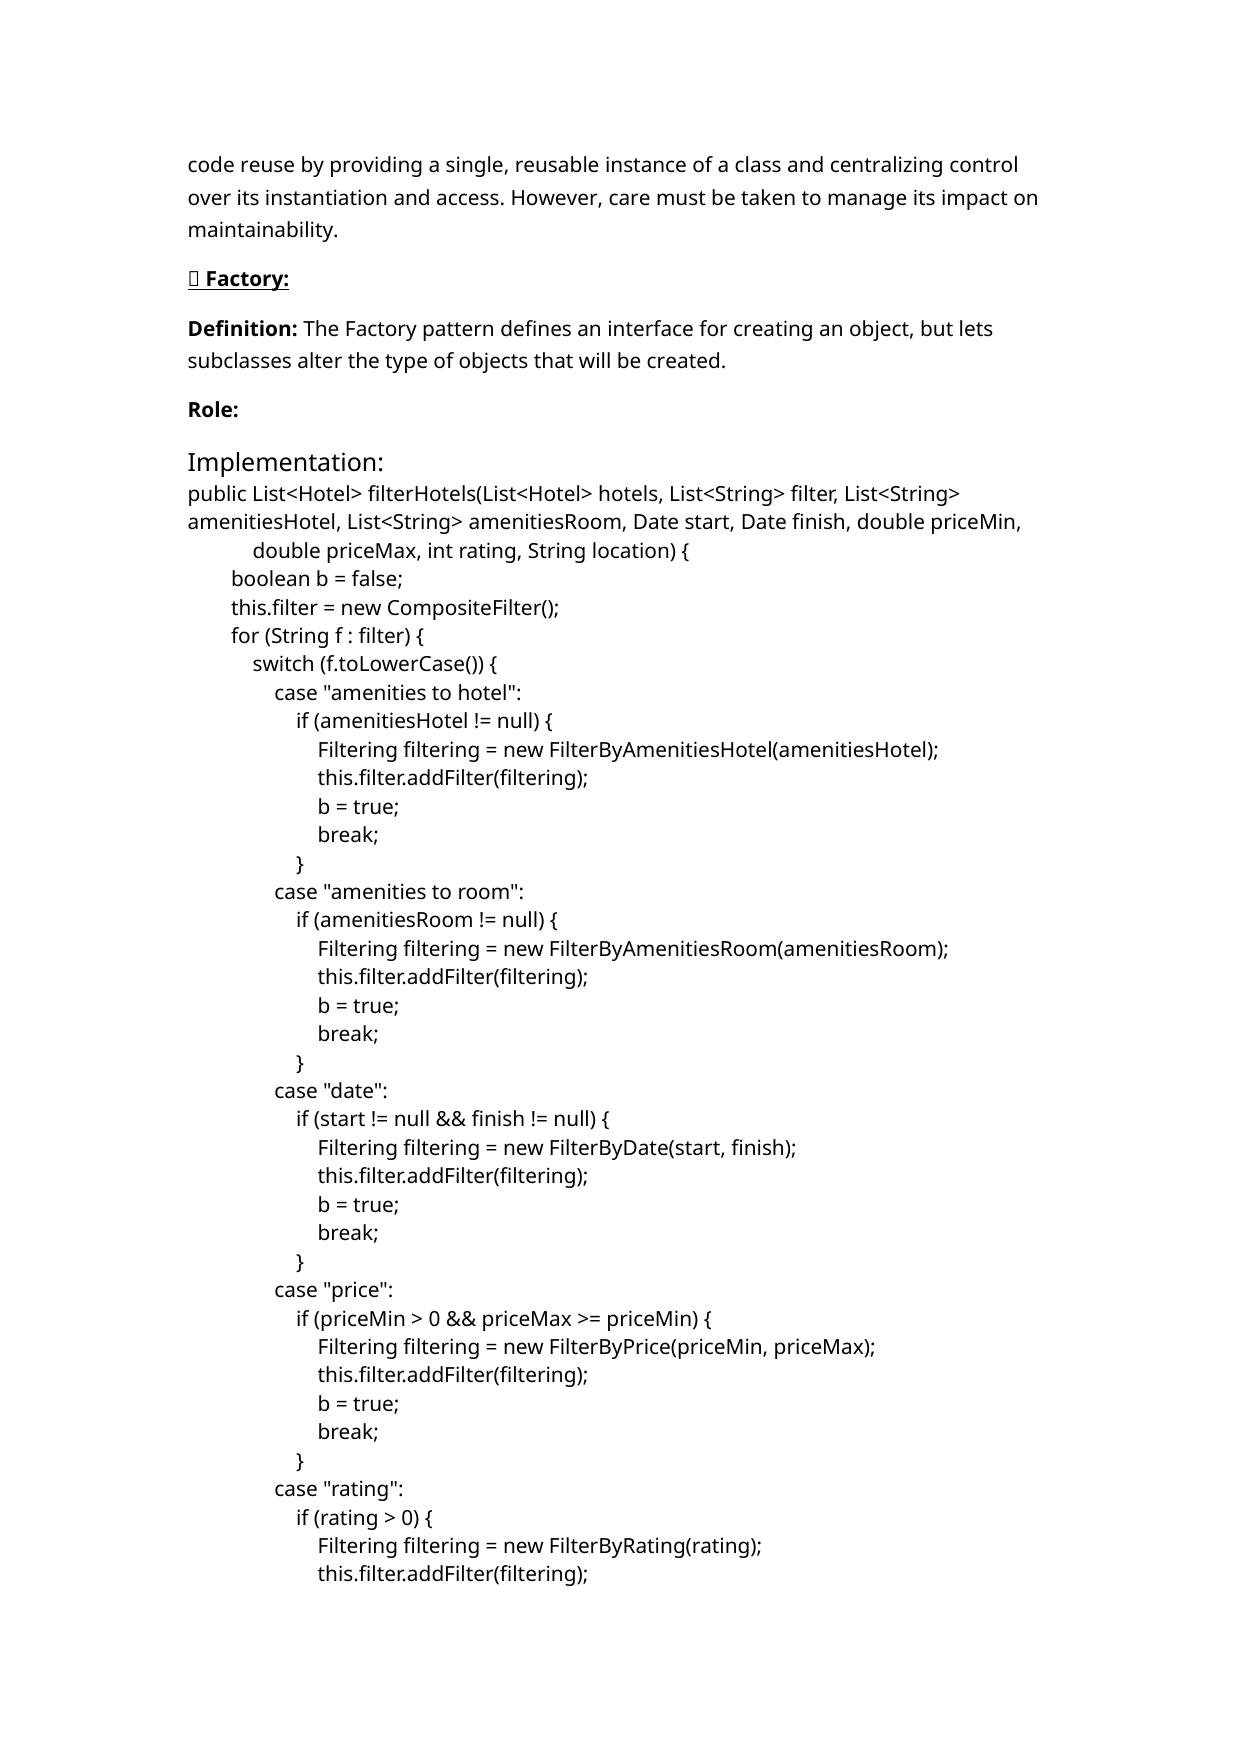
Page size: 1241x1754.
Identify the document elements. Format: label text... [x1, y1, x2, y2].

text break; [187, 820, 1053, 849]
text Filtering filtering = new FilterByAmenitiesHotel(amenitiesHotel); [187, 735, 1053, 763]
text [187, 150, 1053, 244]
text } [187, 1247, 1053, 1275]
text for (String f : filter) { [187, 621, 1053, 649]
text case "amenities to room": [187, 877, 1053, 906]
text Filtering filtering = new FilterByPrice(priceMin, priceMax); [187, 1332, 1053, 1361]
text Filtering filtering = new FilterByDate(start, finish); [187, 1133, 1053, 1161]
text } [187, 1446, 1053, 1474]
text b = true; [187, 1190, 1053, 1218]
text switch (f.toLowerCase()) { [187, 649, 1053, 678]
text Filtering filtering = new FilterByAmenitiesRoom(amenitiesRoom); [187, 934, 1053, 962]
text double priceMax, int rating, String location) { [187, 536, 1053, 564]
text case "rating": [187, 1474, 1053, 1503]
text Implementation: public List<Hotel> filterHotels(List<Hotel> hotels, List<String> filter, List<String> amenitiesHotel, List<String> amenitiesRoom, Date start, Date finish, double priceMin, [187, 445, 1053, 536]
text case "date": [187, 1076, 1053, 1104]
text if (start != null && finish != null) { [187, 1104, 1053, 1133]
text this.filter.addFilter(filtering); [187, 962, 1053, 991]
text this.filter.addFilter(filtering); [187, 1361, 1053, 1389]
text boolean b = false; [187, 564, 1053, 593]
text break; [187, 1218, 1053, 1247]
text if (rating > 0) { [187, 1503, 1053, 1531]
text } [187, 849, 1053, 877]
text if (priceMin > 0 && priceMax >= priceMin) { [187, 1304, 1053, 1332]
text this.filter.addFilter(filtering); [187, 1559, 1053, 1588]
text b = true; [187, 991, 1053, 1019]
text break; [187, 1417, 1053, 1446]
text case "amenities to hotel": [187, 678, 1053, 706]
text Role: [187, 396, 1053, 424]
text this.filter = new CompositeFilter(); [187, 593, 1053, 621]
text } [187, 1048, 1053, 1076]
text Filtering filtering = new FilterByRating(rating); [187, 1531, 1053, 1559]
text Definition: The Factory pattern defines an interface for creating an object, but lets subclasses alter the type of objects that will be created. [187, 314, 1053, 375]
text this.filter.addFilter(filtering); [187, 763, 1053, 792]
text break; [187, 1019, 1053, 1048]
text this.filter.addFilter(filtering); [187, 1161, 1053, 1190]
text case "price": [187, 1275, 1053, 1304]
text if (amenitiesHotel != null) { [187, 706, 1053, 735]
text b = true; [187, 792, 1053, 820]
text  Factory: [187, 264, 1053, 293]
text b = true; [187, 1389, 1053, 1417]
text if (amenitiesRoom != null) { [187, 906, 1053, 934]
